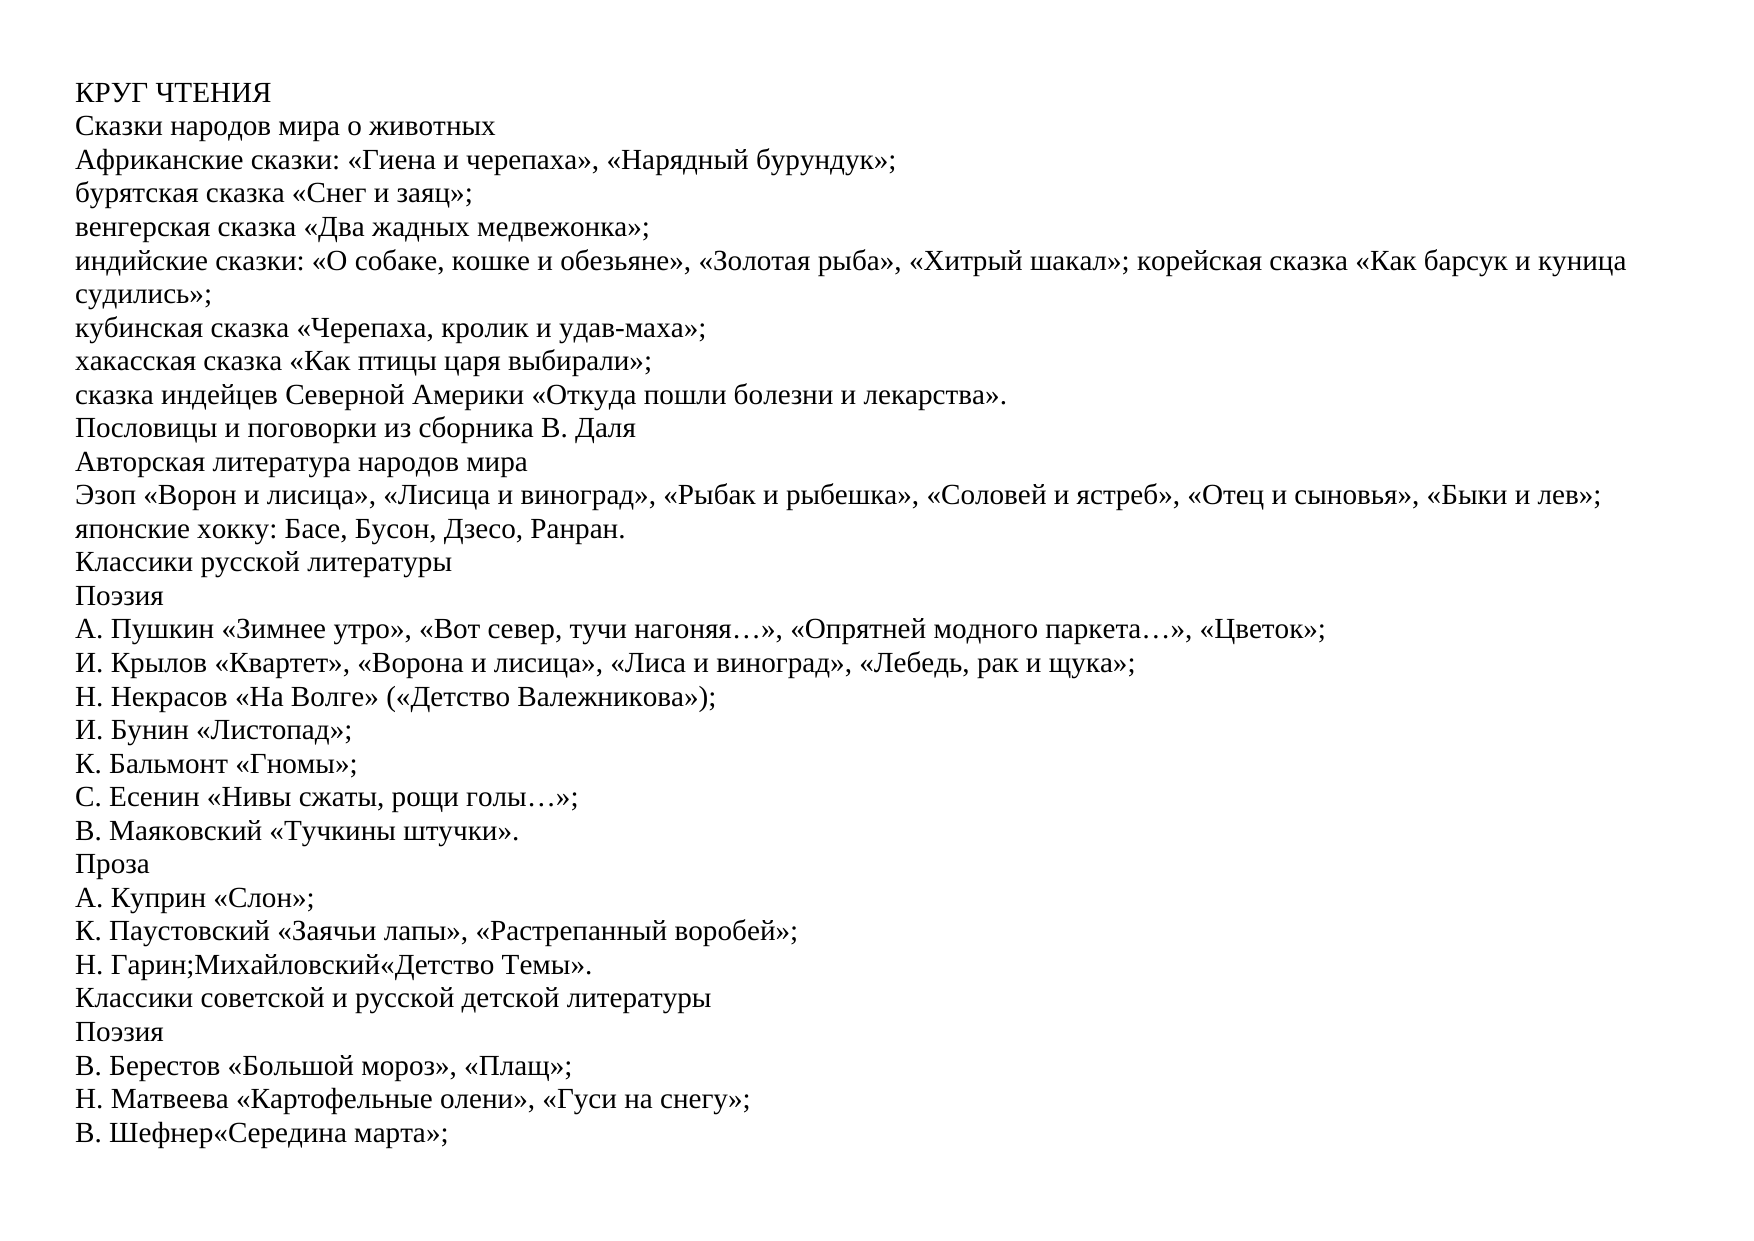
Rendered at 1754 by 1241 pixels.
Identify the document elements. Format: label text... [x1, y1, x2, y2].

text Африканские сказки: «Гиена и черепаха», «Нарядный бурундук»; [75, 142, 1713, 176]
text С. Есенин «Нивы сжаты, рощи голы…»; [75, 779, 1713, 813]
text В. Шефнер«Середина марта»; [75, 1115, 1713, 1148]
text КРУГ ЧТЕНИЯ [75, 75, 1713, 108]
text А. Пушкин «Зимнее утро», «Вот север, тучи нагоняя…», «Опрятней модного паркета…», «Цветок»; [75, 612, 1713, 645]
text И. Крылов «Квартет», «Ворона и лисица», «Лиса и виноград», «Лебедь, рак и щука»; [75, 645, 1713, 679]
text японские хокку: Басе, Бусон, Дзесо, Ранран. [75, 511, 1713, 544]
text К. Бальмонт «Гномы»; [75, 746, 1713, 779]
text индийские сказки: «О собаке, кошке и обезьяне», «Золотая рыба», «Хитрый шакал»; корейская сказка «Как барсук и куница судились»; [75, 243, 1713, 310]
text Н. Гарин;Михайловский«Детство Темы». [75, 947, 1713, 981]
text Поэзия [75, 578, 1713, 612]
text Авторская литература народов мира [75, 444, 1713, 477]
text В. Берестов «Большой мороз», «Плащ»; [75, 1048, 1713, 1081]
text Эзоп «Ворон и лисица», «Лисица и виноград», «Рыбак и рыбешка», «Соловей и ястреб», «Отец и сыновья», «Быки и лев»; [75, 477, 1713, 511]
text Проза [75, 846, 1713, 880]
text Н. Некрасов «На Волге» («Детство Валежникова»); [75, 679, 1713, 712]
text А. Куприн «Слон»; [75, 880, 1713, 913]
text И. Бунин «Листопад»; [75, 712, 1713, 746]
text хакасская сказка «Как птицы царя выбирали»; [75, 343, 1713, 377]
text бурятская сказка «Снег и заяц»; [75, 176, 1713, 209]
text Н. Матвеева «Картофельные олени», «Гуси на снегу»; [75, 1081, 1713, 1115]
text венгерская сказка «Два жадных медвежонка»; [75, 209, 1713, 243]
text Сказки народов мира о животных [75, 108, 1713, 142]
text сказка индейцев Северной Америки «Откуда пошли болезни и лекарства». [75, 377, 1713, 410]
text Классики советской и русской детской литературы [75, 981, 1713, 1014]
text Поэзия [75, 1014, 1713, 1048]
text В. Маяковский «Тучкины штучки». [75, 813, 1713, 846]
text К. Паустовский «Заячьи лапы», «Растрепанный воробей»; [75, 913, 1713, 947]
text Пословицы и поговорки из сборника В. Даля [75, 410, 1713, 444]
text Классики русской литературы [75, 544, 1713, 578]
text кубинская сказка «Черепаха, кролик и удав-маха»; [75, 310, 1713, 343]
